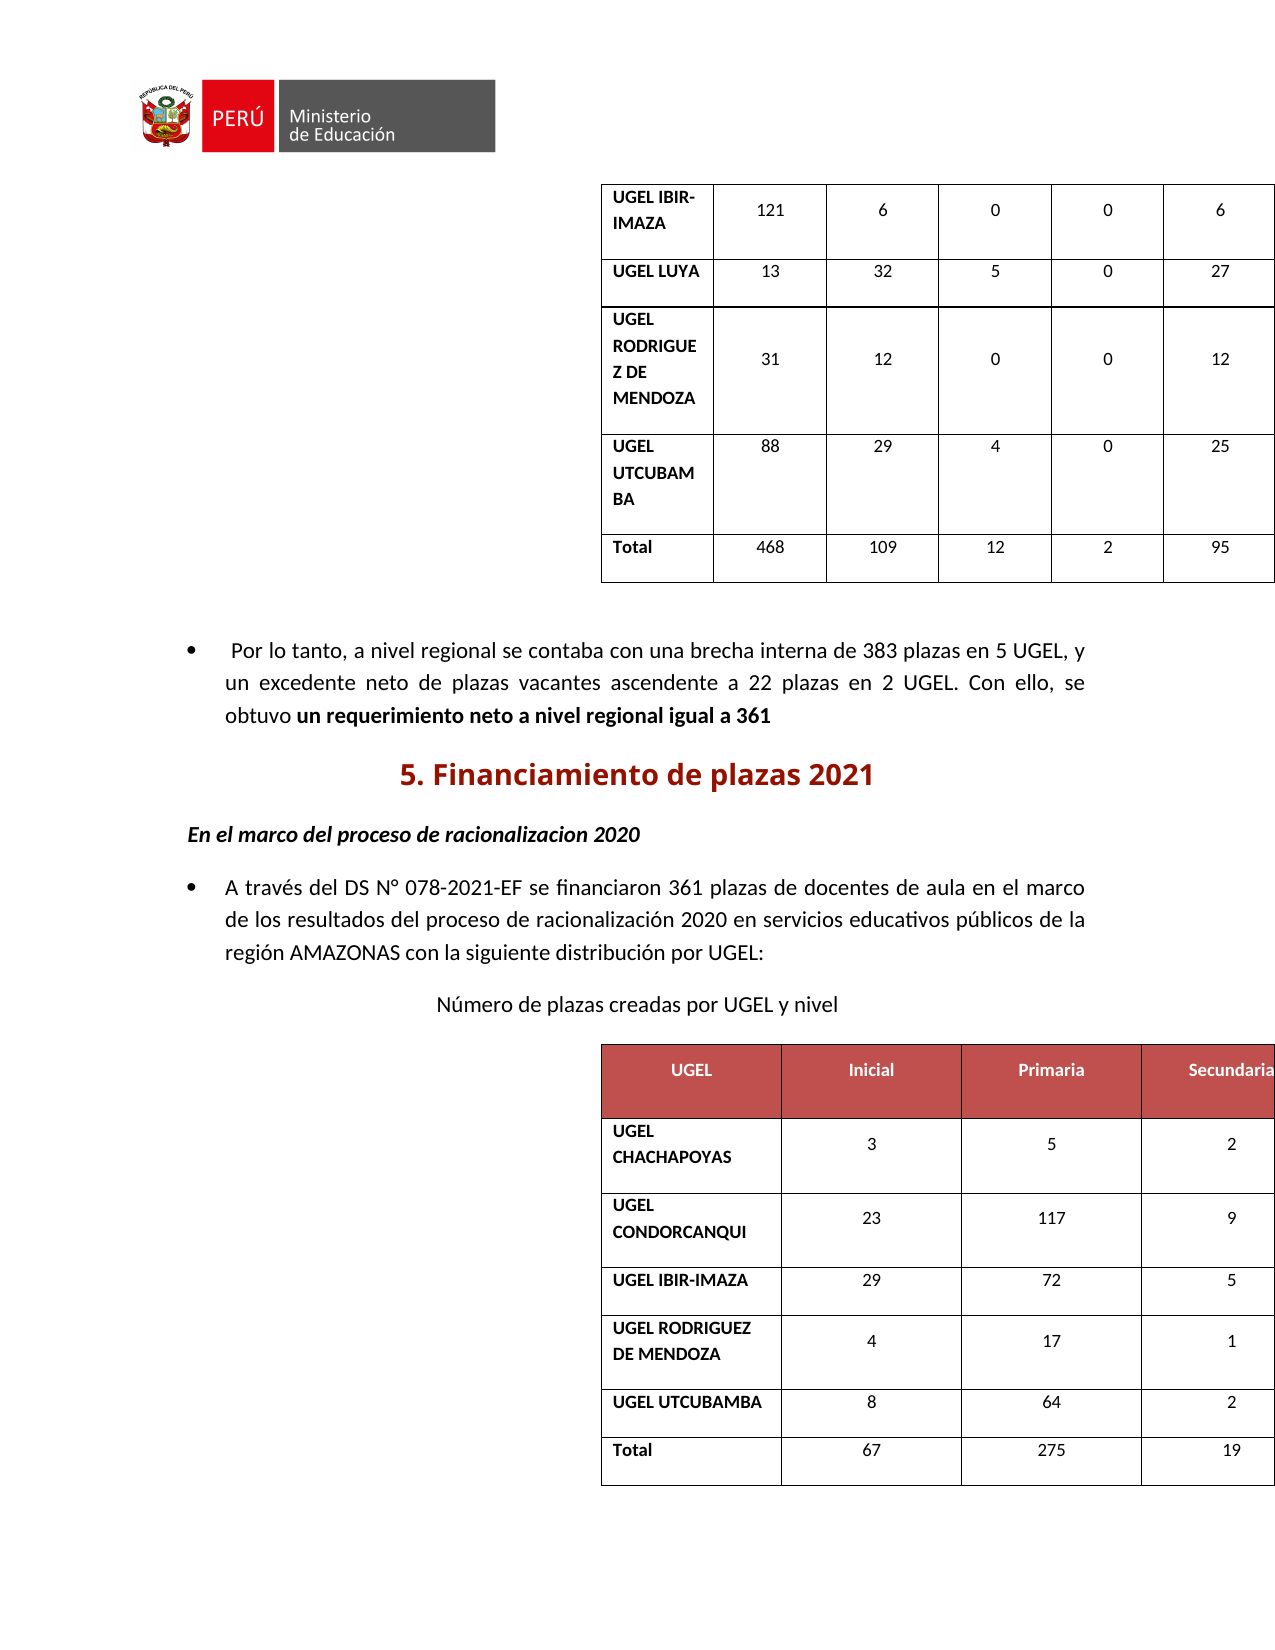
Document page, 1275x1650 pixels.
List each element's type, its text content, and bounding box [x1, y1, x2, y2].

table_cell UGEL IBIR-IMAZA [602, 185, 713, 258]
table_cell 19 [1142, 1438, 1274, 1485]
table_cell 109 [827, 535, 938, 582]
table_cell 9 [1142, 1194, 1274, 1267]
table_cell UGEL RODRIGUEZ DE MENDOZA [602, 308, 713, 433]
table_cell 5 [1142, 1268, 1274, 1315]
table_cell Total [602, 535, 713, 582]
table_cell 88 [714, 435, 826, 534]
table_cell 27 [1164, 260, 1274, 306]
table_cell UGEL UTCUBAMBA [602, 1390, 781, 1437]
table_cell 0 [1052, 260, 1163, 306]
table_cell 32 [827, 260, 938, 306]
table_cell 117 [962, 1194, 1141, 1267]
table_cell 0 [1052, 308, 1163, 433]
table_cell 2 [1142, 1390, 1274, 1437]
table_cell 2 [1142, 1119, 1274, 1192]
table_cell 29 [827, 435, 938, 534]
table_cell 13 [714, 260, 826, 306]
table_cell 17 [962, 1316, 1141, 1389]
table_cell UGEL IBIR-IMAZA [602, 1268, 781, 1315]
table_cell 275 [962, 1438, 1141, 1485]
table_header Primaria [962, 1045, 1141, 1118]
table_cell UGEL UTCUBAMBA [602, 435, 713, 534]
table_cell UGEL RODRIGUEZ DE MENDOZA [602, 1316, 781, 1389]
table_cell 29 [782, 1268, 961, 1315]
table_cell 121 [714, 185, 826, 258]
list Por lo tanto, a nivel regional se contaba con una brecha interna de 383 plazas en 5 UGEL, y un excedente neto de plazas vacantes ascendente a 22 plazas en 2 UGEL. Con ello, se obtuvo un requerimiento neto a nivel regional igual a 361 [187, 636, 1087, 729]
table_cell 12 [939, 535, 1051, 582]
table_cell 468 [714, 535, 826, 582]
table_header Inicial [782, 1045, 961, 1118]
table_cell 12 [827, 308, 938, 433]
table_cell 23 [782, 1194, 961, 1267]
text Número de plazas creadas por UGEL y nivel [187, 991, 1087, 1019]
table_cell 6 [1164, 185, 1274, 258]
list A través del DS N° 078-2021-EF se financiaron 361 plazas de docentes de aula en el marco de los resultados del proceso de racionalización 2020 en servicios educativos públicos de la región AMAZONAS con la siguiente distribución por UGEL: [187, 873, 1087, 966]
table_cell 4 [939, 435, 1051, 534]
table_cell 64 [962, 1390, 1141, 1437]
table_cell UGEL CONDORCANQUI [602, 1194, 781, 1267]
table_cell 72 [962, 1268, 1141, 1315]
table_cell 5 [939, 260, 1051, 306]
table_cell 12 [1164, 308, 1274, 433]
table_cell 6 [827, 185, 938, 258]
table_cell 2 [1052, 535, 1163, 582]
table_cell 67 [782, 1438, 961, 1485]
table_cell UGEL CHACHAPOYAS [602, 1119, 781, 1192]
table_cell 1 [1142, 1316, 1274, 1389]
table_cell 0 [1052, 185, 1163, 258]
table_header Secundaria [1142, 1045, 1274, 1118]
text En el marco del proceso de racionalizacion 2020 [187, 820, 1087, 848]
table_cell 95 [1164, 535, 1274, 582]
table_cell Total [602, 1438, 781, 1485]
table_cell 25 [1164, 435, 1274, 534]
table_cell 4 [782, 1316, 961, 1389]
table_cell 31 [714, 308, 826, 433]
table_header UGEL [602, 1045, 781, 1118]
table_cell 5 [962, 1119, 1141, 1192]
picture [128, 75, 502, 156]
table_cell UGEL LUYA [602, 260, 713, 306]
table_cell 0 [939, 185, 1051, 258]
table_cell 8 [782, 1390, 961, 1437]
table_cell 0 [1052, 435, 1163, 534]
table_cell 0 [939, 308, 1051, 433]
subtitle 5. Financiamiento de plazas 2021 [187, 754, 1087, 793]
table_cell 3 [782, 1119, 961, 1192]
